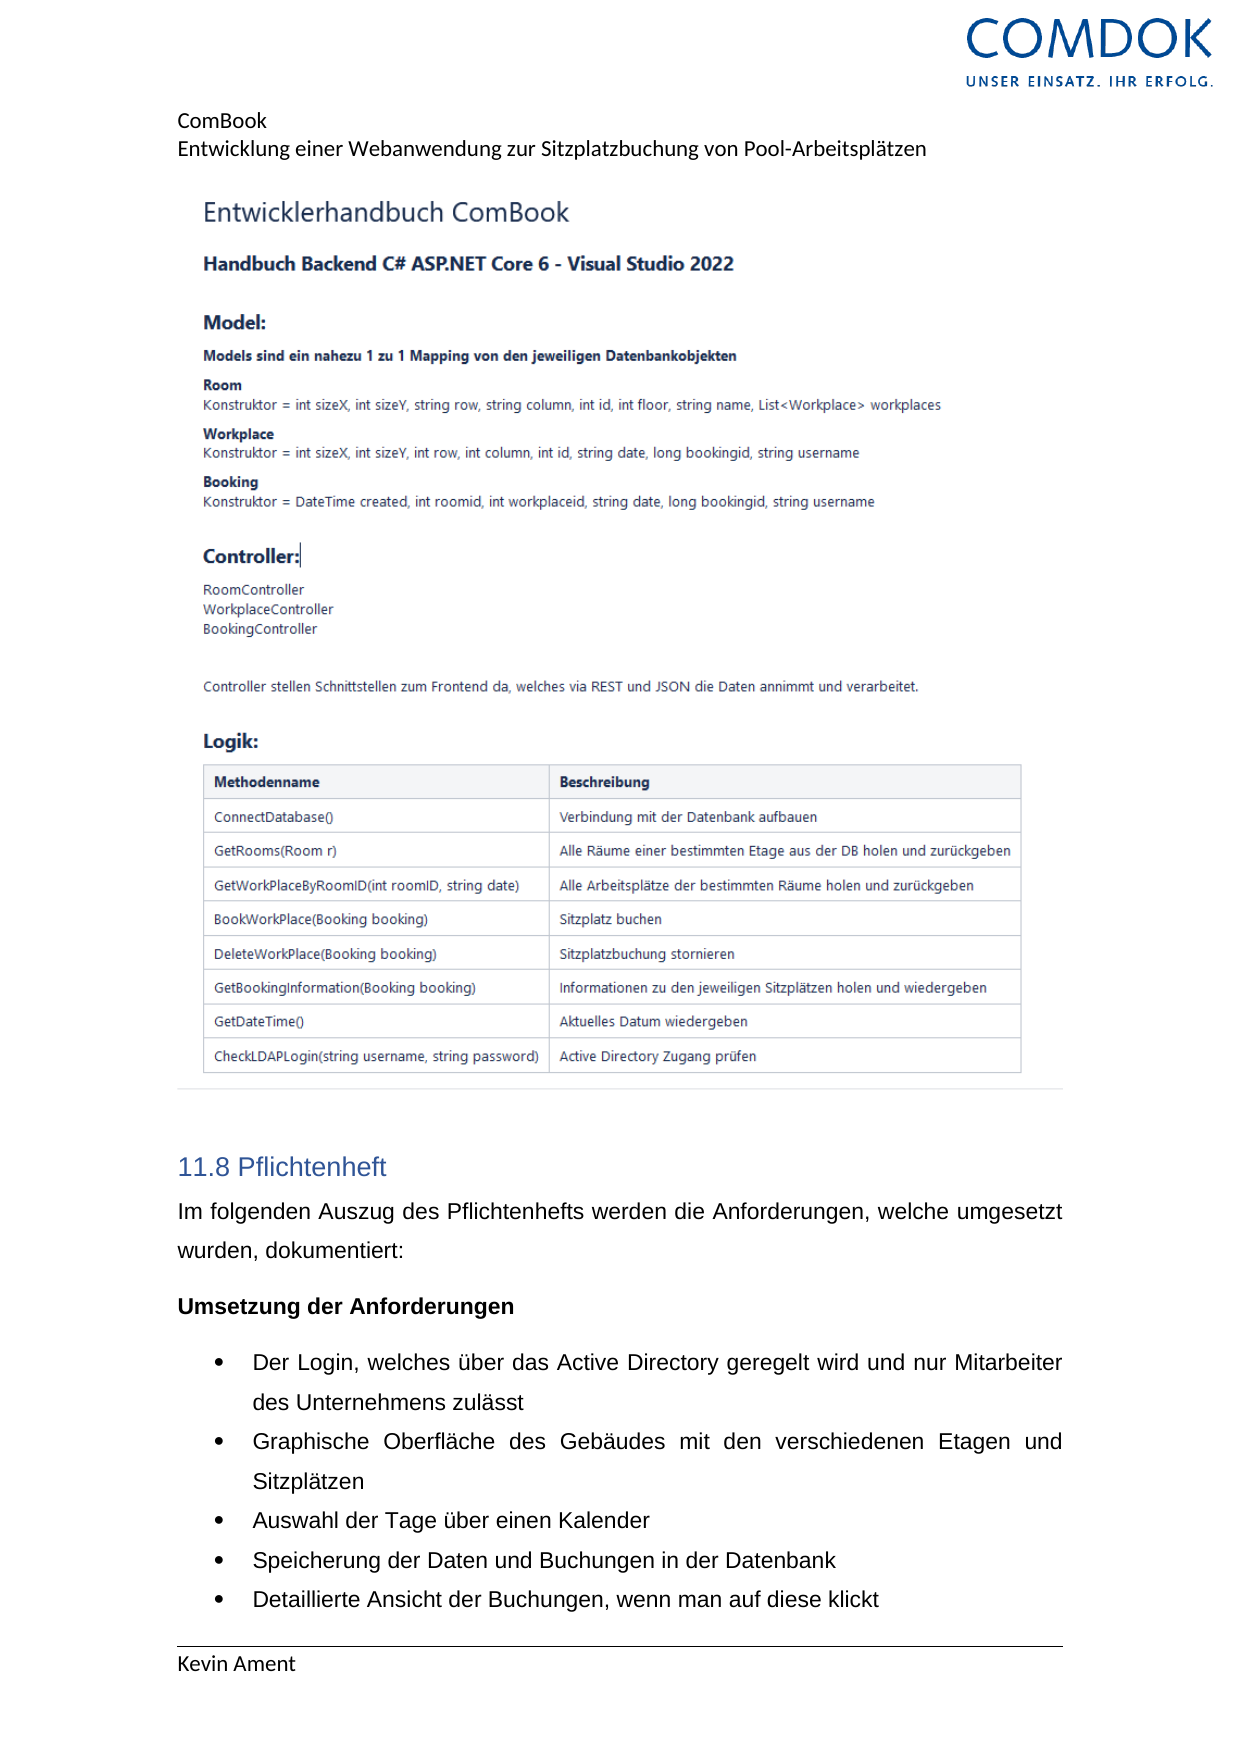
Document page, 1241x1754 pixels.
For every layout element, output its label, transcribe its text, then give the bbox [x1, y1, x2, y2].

subtitle 11.8 Pflichtenheft [177, 1151, 1063, 1182]
list Der Login, welches über das Active Directory geregelt wird und nur Mitarbeiter des Unternehmens zulässt [215, 1349, 1063, 1415]
picture [177, 188, 1063, 1121]
list Speicherung der Daten und Buchungen in der Datenbank [215, 1547, 1063, 1573]
text Im folgenden Auszug des Pflichtenhefts werden die Anforderungen, welche umgesetzt wurden, dokumentiert: [177, 1198, 1063, 1263]
text Umsetzung der Anforderungen [177, 1293, 1063, 1319]
list Auswahl der Tage über einen Kalender [215, 1507, 1063, 1534]
list Graphische Oberfläche des Gebäudes mit den verschiedenen Etagen und Sitzplätzen [215, 1428, 1063, 1494]
picture [966, 18, 1213, 87]
list Detaillierte Ansicht der Buchungen, wenn man auf diese klickt [215, 1586, 1063, 1613]
